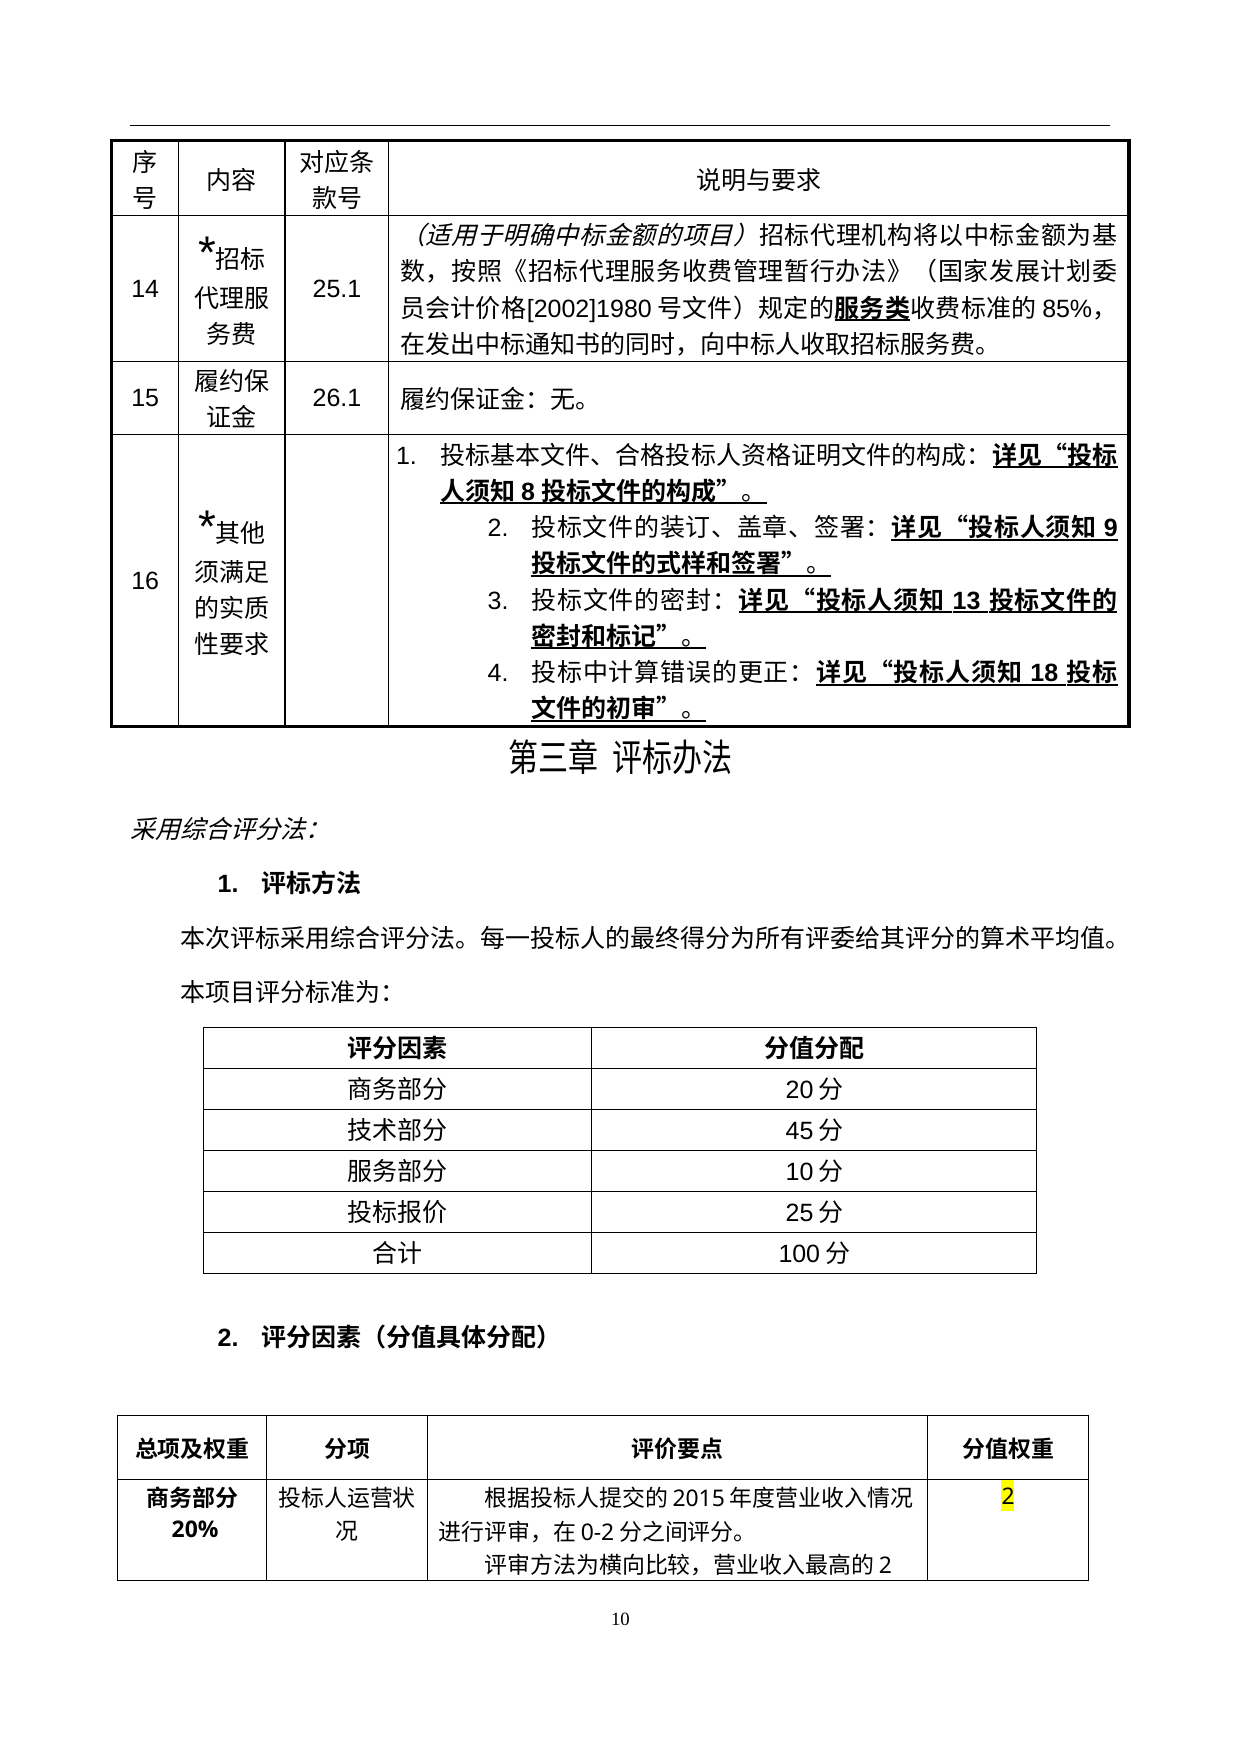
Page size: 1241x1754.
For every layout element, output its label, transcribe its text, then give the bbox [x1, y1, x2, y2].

table_header 序号 [113, 142, 178, 214]
table_header 分值分配 [592, 1028, 1036, 1068]
text 采用综合评分法： [130, 809, 1110, 846]
table_cell 合计 [204, 1233, 591, 1273]
table_cell 2 [928, 1480, 1088, 1580]
table_cell 履约保证金 [179, 362, 284, 434]
table_header 评分因素 [204, 1028, 591, 1068]
table_header 总项及权重 [118, 1416, 266, 1479]
table_header 内容 [179, 142, 284, 214]
table_cell 16 [113, 435, 178, 725]
table_header 分项 [267, 1416, 427, 1479]
table_cell 投标人运营状况 [267, 1480, 427, 1580]
table_cell 25.1 [286, 216, 388, 361]
text 第三章 评标办法 [130, 728, 1110, 782]
table_cell 商务部分 20% [118, 1480, 266, 1580]
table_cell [428, 1480, 927, 1580]
text 本次评标采用综合评分法。每一投标人的最终得分为所有评委给其评分的算术平均值。 [130, 918, 1110, 954]
table_header 对应条款号 [286, 142, 388, 214]
table_cell 商务部分 [204, 1069, 591, 1109]
table_cell *其他须满足的实质性要求 [179, 435, 284, 725]
table_cell 技术部分 [204, 1110, 591, 1150]
table_cell 投标报价 [204, 1192, 591, 1232]
table_cell 服务部分 [204, 1151, 591, 1191]
table_cell 10分 [592, 1151, 1036, 1191]
table_cell （适用于明确中标金额的项目）招标代理机构将以中标金额为基数，按照《招标代理服务收费管理暂行办法》（国家发展计划委员会计价格[2002]1980号文件）规定的服务类收费标准的85%，在发出中标通知书的同时，向中标人收取招标服务费。 [389, 216, 1127, 361]
list 评分因素（分值具体分配） [217, 1317, 1110, 1354]
table_cell 20分 [592, 1069, 1036, 1109]
table_cell *招标代理服务费 [179, 216, 284, 361]
table_cell 14 [113, 216, 178, 361]
table_header 说明与要求 [389, 142, 1127, 214]
table_cell 履约保证金：无。 [389, 362, 1127, 434]
table_header 评价要点 [428, 1416, 927, 1479]
list 评标方法 [217, 864, 1110, 900]
table_cell 25分 [592, 1192, 1036, 1232]
table_cell [286, 435, 388, 725]
table_cell 100分 [592, 1233, 1036, 1273]
table_cell 26.1 [286, 362, 388, 434]
table_cell 投标基本文件、合格投标人资格证明文件的构成：详见“投标人须知 8 投标文件的构成”。 投标文件的装订、盖章、签署：详见“投标人须知 9 投标文件的式样和签署”。 投标文件的密封：详见“投标人须知 13 投标文件的密封和标记”。 投标中计算错误的更正：详见“投标人须知 18 投标文件的初审”。 [389, 435, 1127, 725]
table_cell 15 [113, 362, 178, 434]
table_cell 45分 [592, 1110, 1036, 1150]
table_header 分值权重 [928, 1416, 1088, 1479]
text 本项目评分标准为： [130, 973, 1110, 1009]
